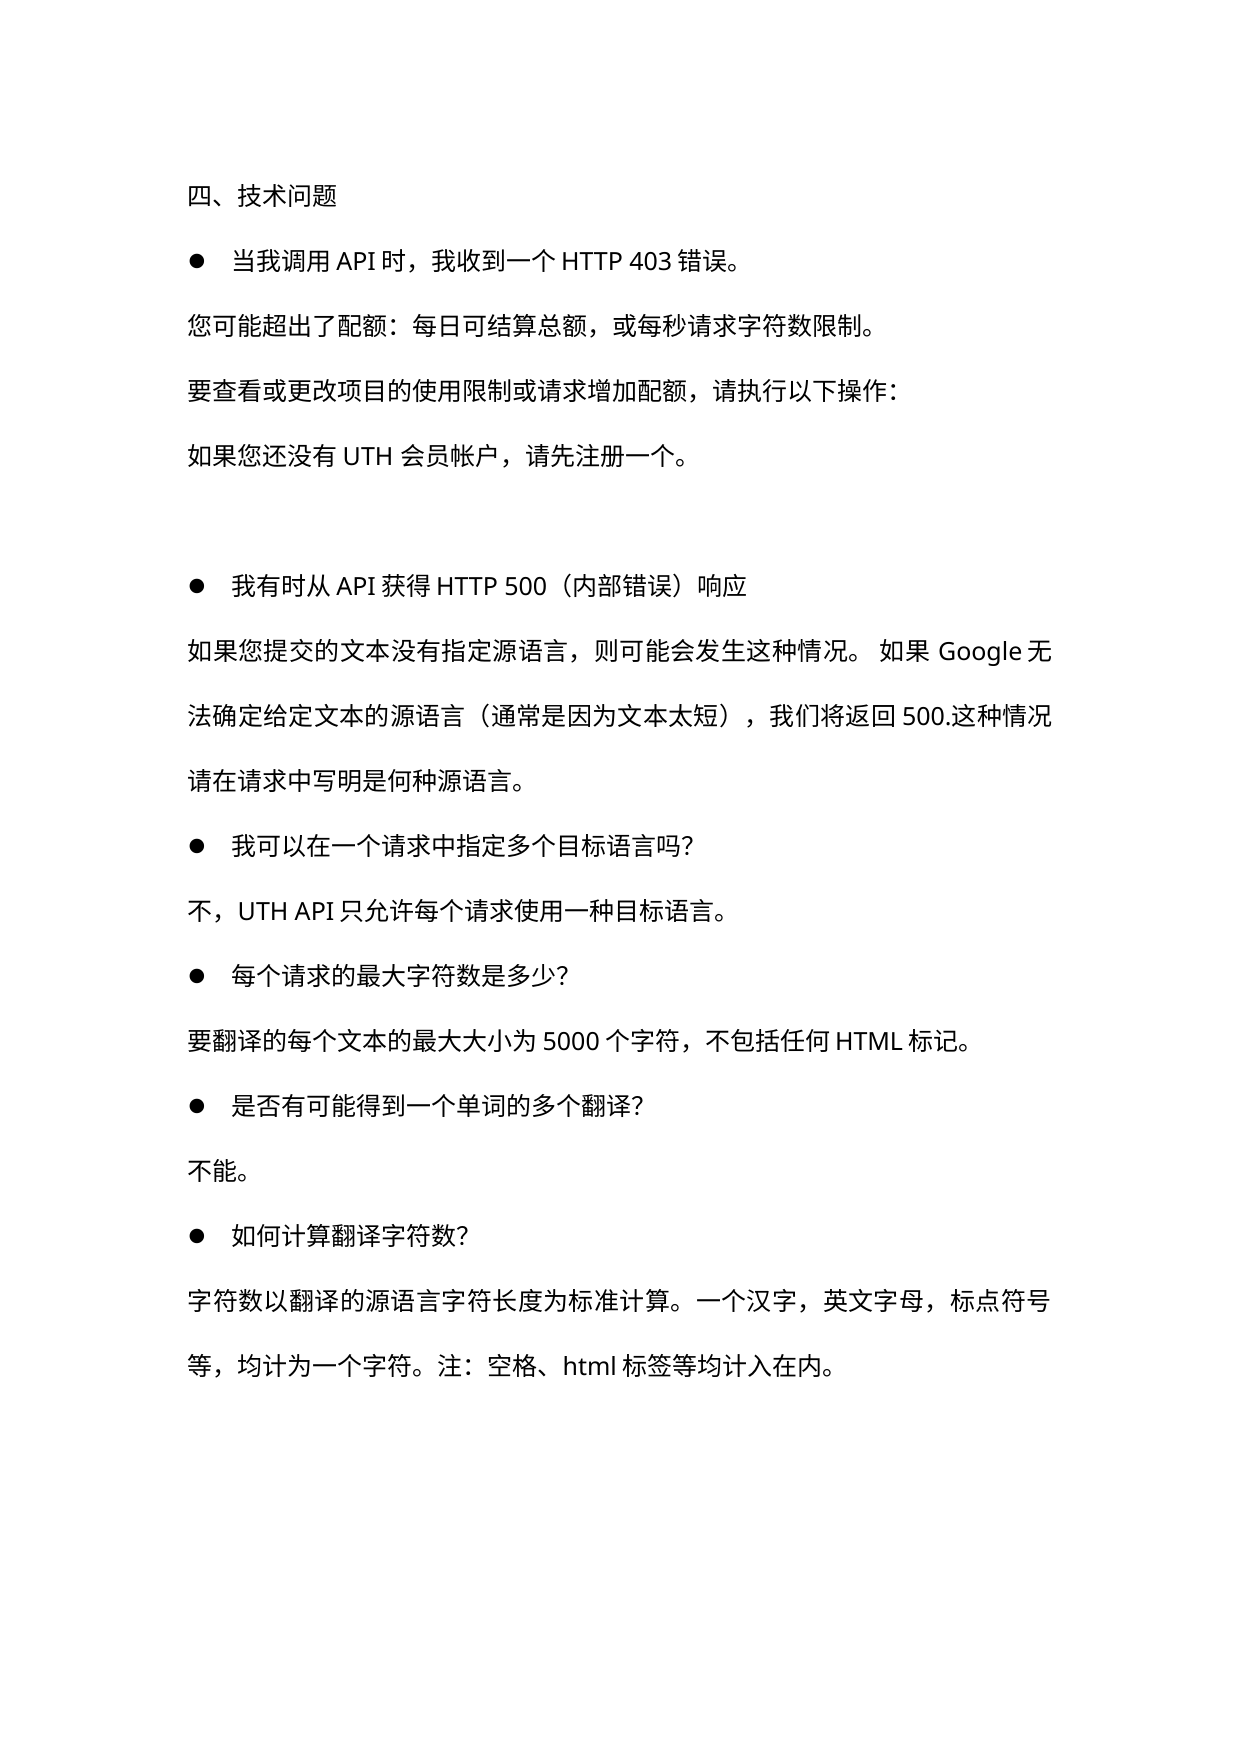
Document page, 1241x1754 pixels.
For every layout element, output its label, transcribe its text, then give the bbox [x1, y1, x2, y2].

list 当我调用API时，我收到一个HTTP 403错误。 [187, 227, 1053, 292]
text 四、技术问题 [187, 162, 1053, 227]
text 不，UTH API只允许每个请求使用一种目标语言。 [187, 877, 1053, 942]
list 如何计算翻译字符数？ [187, 1202, 1053, 1267]
list 每个请求的最大字符数是多少？ [187, 942, 1053, 1007]
text 如果您提交的文本没有指定源语言，则可能会发生这种情况。 如果Google无法确定给定文本的源语言（通常是因为文本太短），我们将返回500.这种情况请在请求中写明是何种源语言。 [187, 617, 1053, 812]
text 不能。 [187, 1137, 1053, 1202]
text 字符数以翻译的源语言字符长度为标准计算。一个汉字，英文字母，标点符号等，均计为一个字符。注：空格、html标签等均计入在内。 [187, 1267, 1053, 1397]
list 是否有可能得到一个单词的多个翻译？ [187, 1072, 1053, 1137]
text 如果您还没有UTH 会员帐户，请先注册一个。 [187, 422, 1053, 487]
list 我有时从API获得HTTP 500（内部错误）响应 [187, 552, 1053, 617]
list 我可以在一个请求中指定多个目标语言吗？ [187, 812, 1053, 877]
text 您可能超出了配额：每日可结算总额，或每秒请求字符数限制。 [187, 292, 1053, 357]
text 要翻译的每个文本的最大大小为5000个字符，不包括任何HTML标记。 [187, 1007, 1053, 1072]
text 要查看或更改项目的使用限制或请求增加配额，请执行以下操作： [187, 357, 1053, 422]
